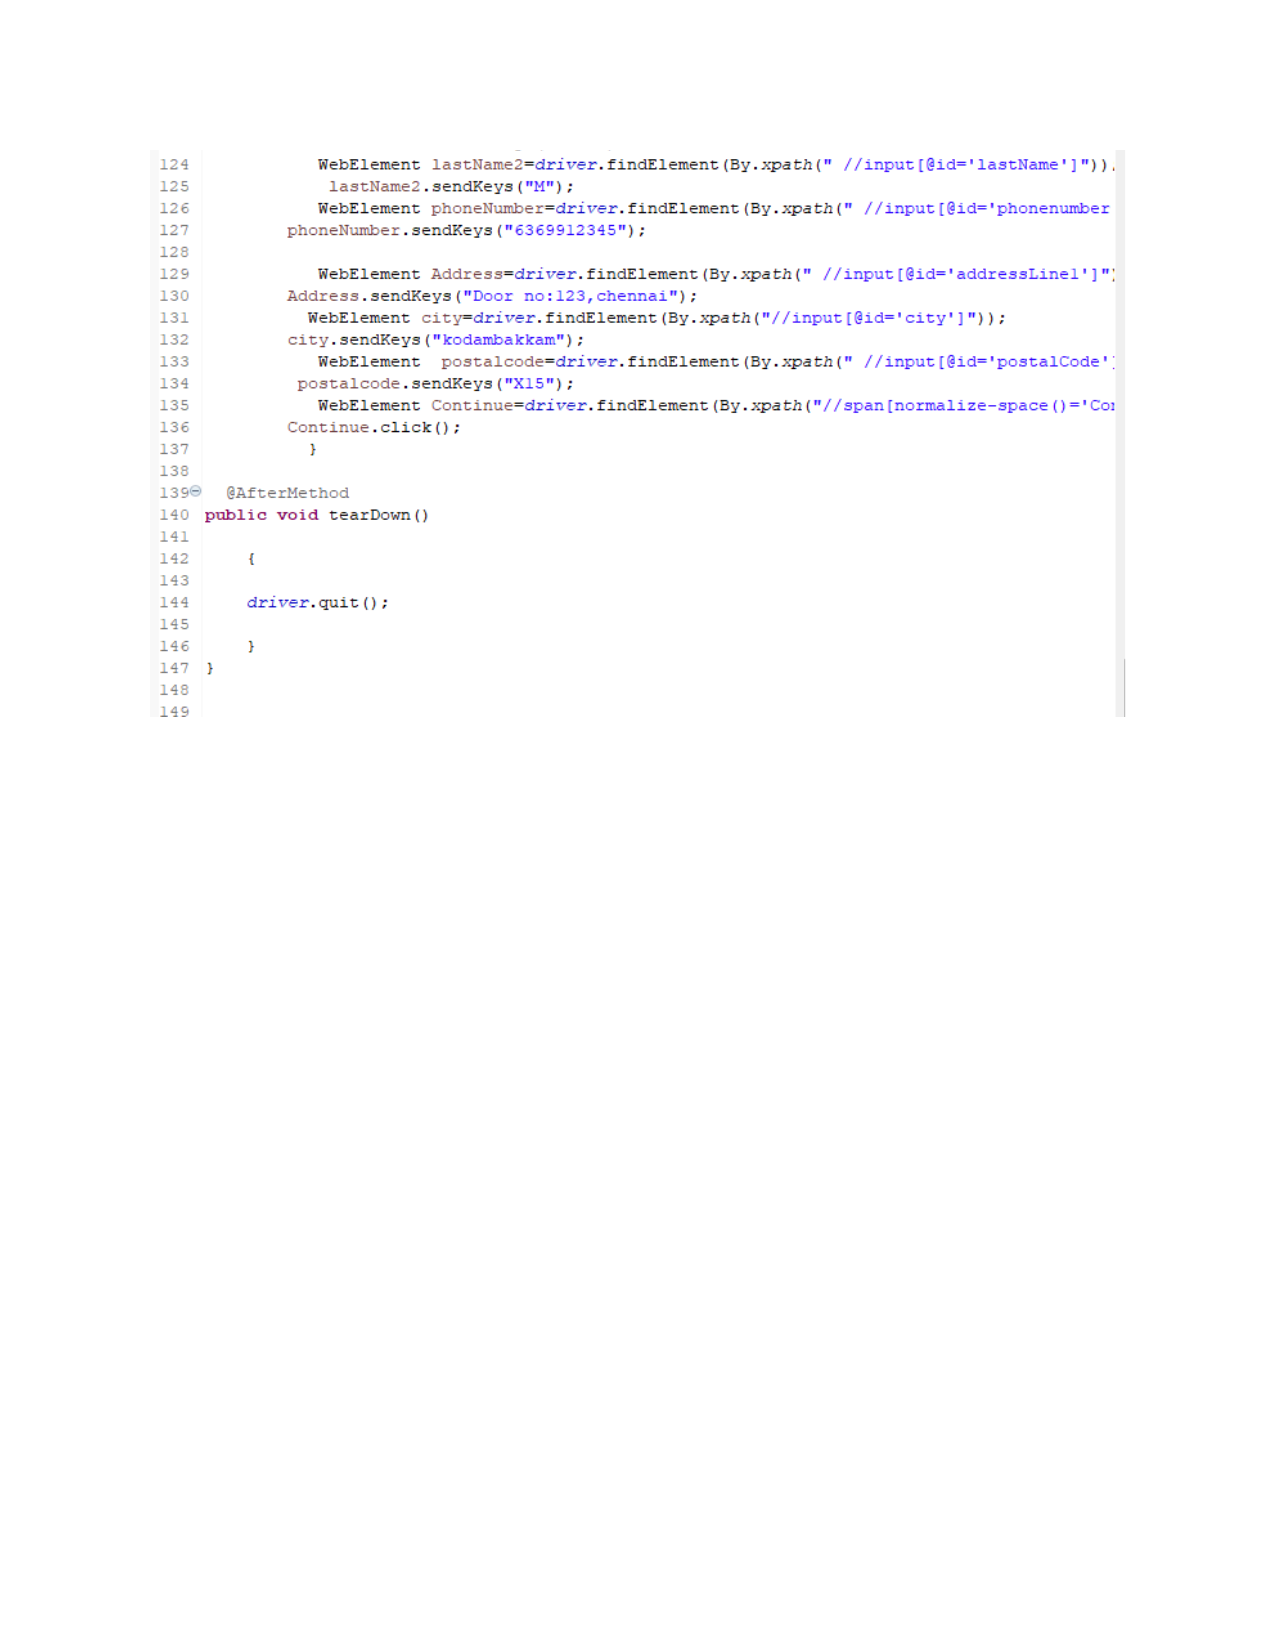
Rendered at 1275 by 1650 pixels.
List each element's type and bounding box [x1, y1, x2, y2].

picture [150, 150, 1125, 717]
